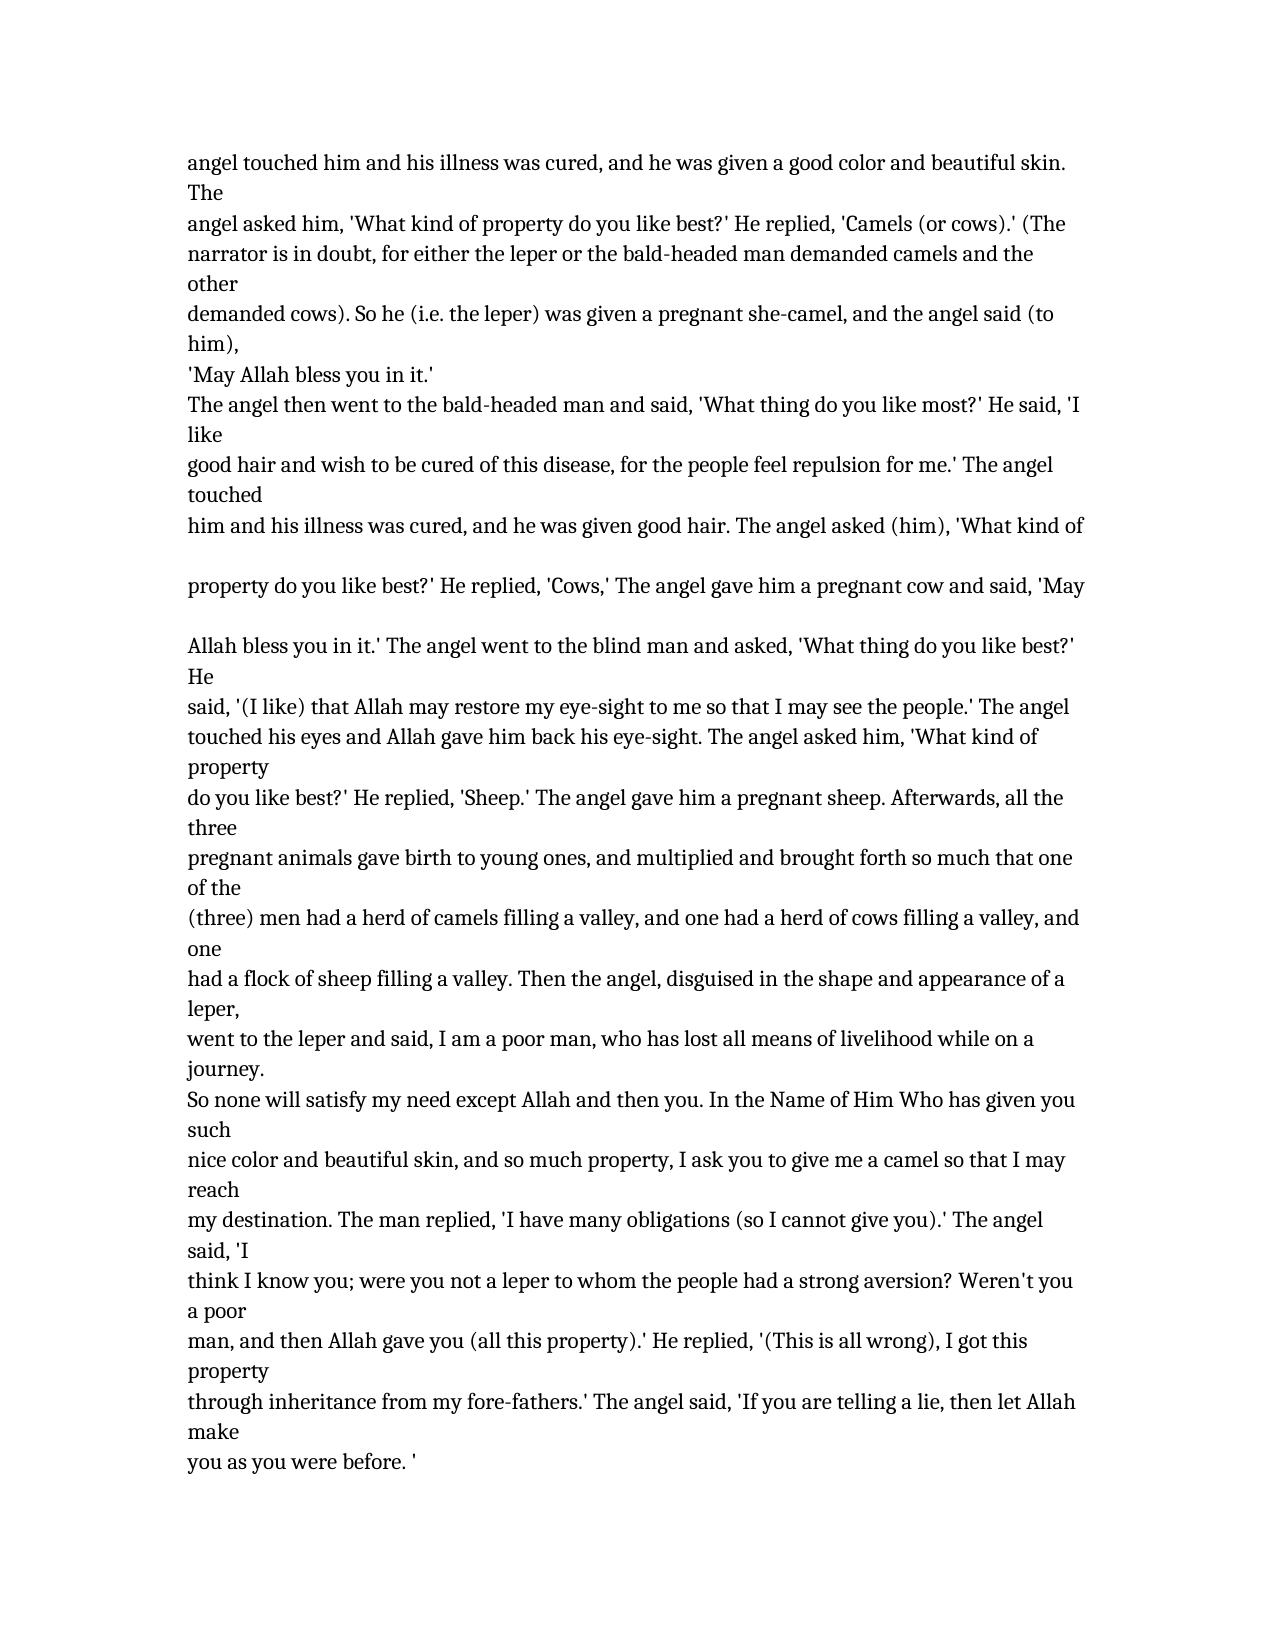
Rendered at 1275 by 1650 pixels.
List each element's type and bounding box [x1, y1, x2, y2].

text [187, 150, 1087, 1475]
